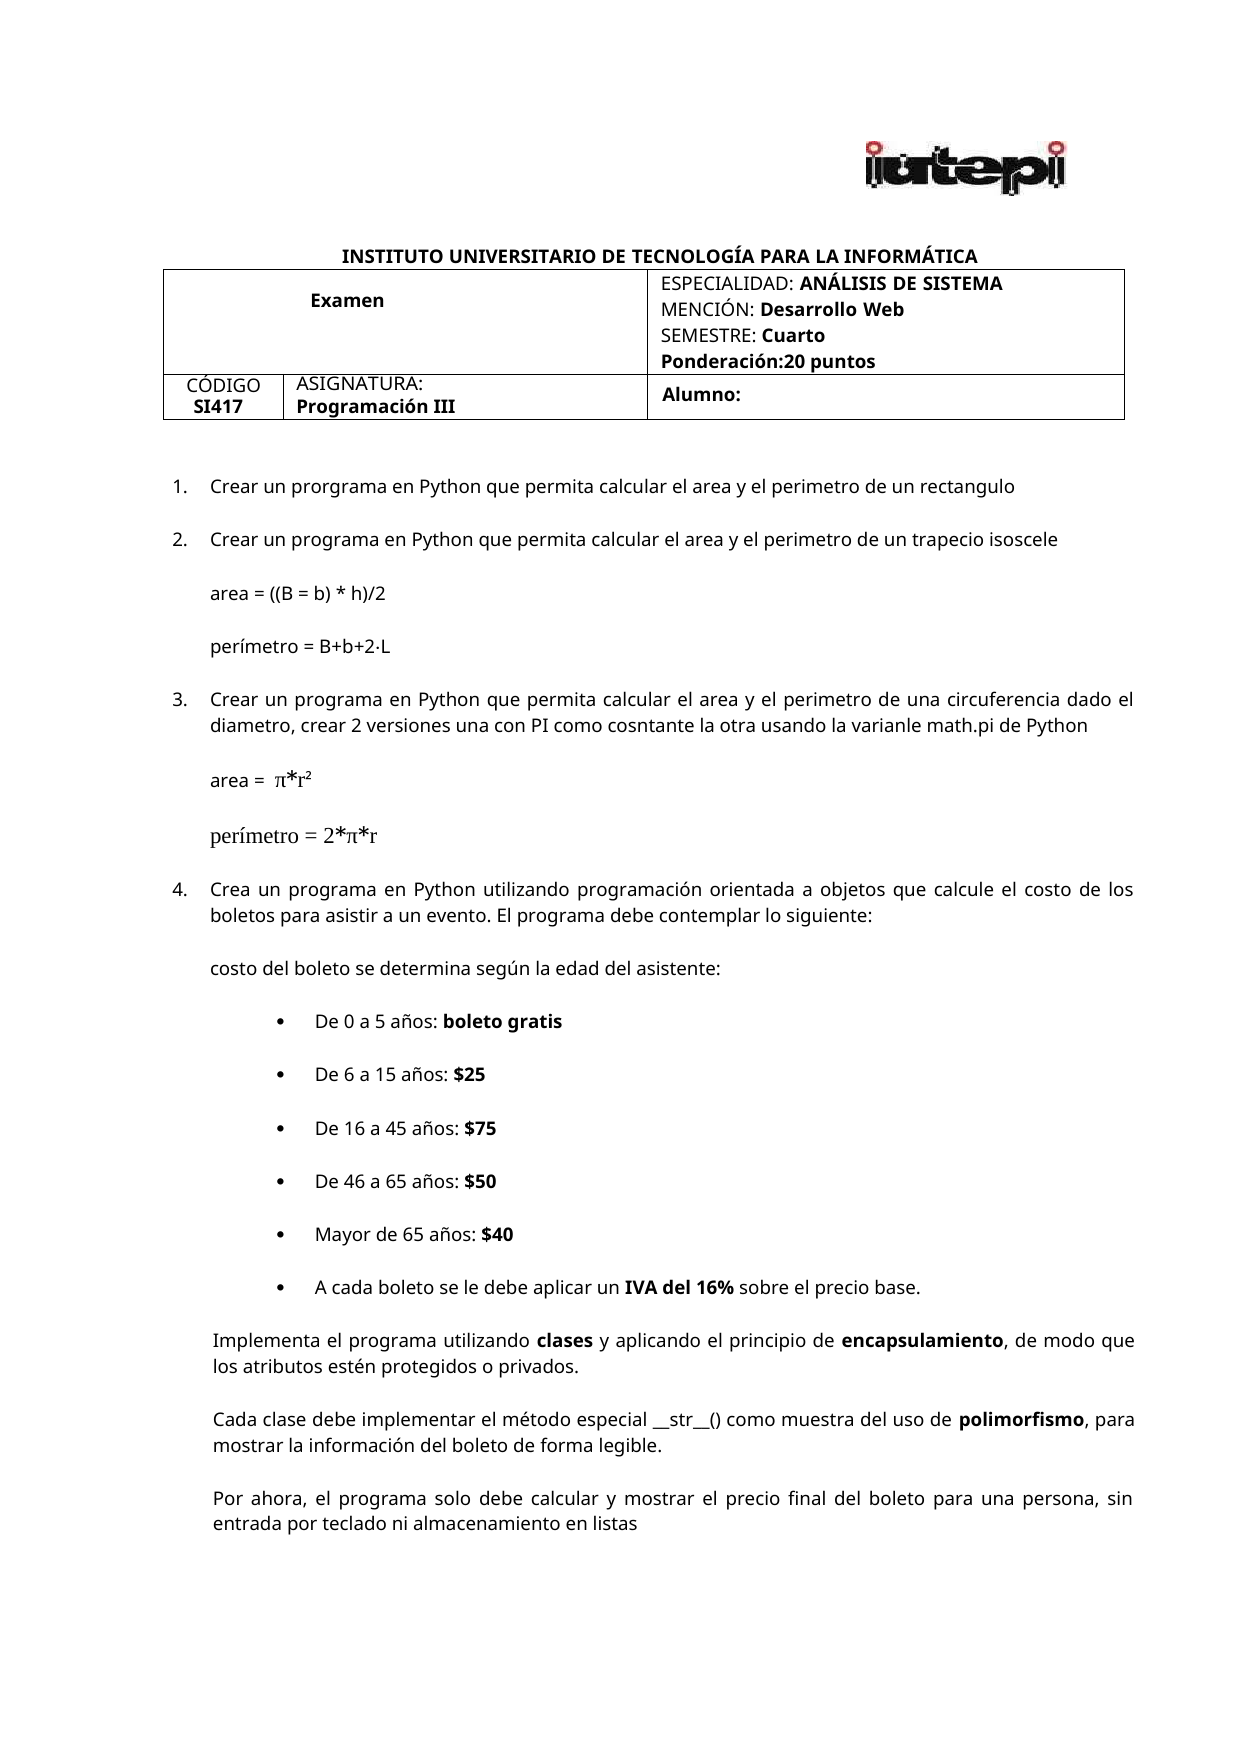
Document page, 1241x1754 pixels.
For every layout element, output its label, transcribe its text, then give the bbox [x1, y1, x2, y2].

list perímetro = B+b+2⋅L [210, 633, 1135, 659]
table_header ESPECIALIDAD: ANÁLISIS DE SISTEMA MENCIÓN: Desarrollo Web SEMESTRE: Cuarto Ponderación:20 puntos [648, 270, 1124, 374]
list costo del boleto se determina según la edad del asistente: [210, 955, 1135, 981]
text INSTITUTO UNIVERSITARIO DE TECNOLOGÍA PARA LA INFORMÁTICA [173, 243, 1146, 269]
list area = ((B = b) * h)/2 [210, 580, 1135, 605]
picture [866, 141, 1068, 196]
list De 46 a 65 años: $50 [277, 1168, 1135, 1193]
text Cada clase debe implementar el método especial __str__() como muestra del uso de polimorfismo, para mostrar la información del boleto de forma legible. [213, 1406, 1135, 1457]
list area = π*r² [210, 765, 1135, 793]
list De 16 a 45 años: $75 [277, 1115, 1135, 1140]
list Crear un programa en Python que permita calcular el area y el perimetro de un trapecio isoscele [172, 527, 1135, 552]
list Crear un programa en Python que permita calcular el area y el perimetro de una circuferencia dado el diametro, crear 2 versiones una con PI como cosntante la otra usando la varianle math.pi de Python [172, 686, 1135, 737]
table_cell Alumno: [648, 375, 1124, 419]
list De 6 a 15 años: $25 [277, 1062, 1135, 1087]
table_cell ASIGNATURA: Programación III [284, 375, 647, 419]
list De 0 a 5 años: boleto gratis [277, 1008, 1135, 1034]
list Mayor de 65 años: $40 [277, 1221, 1135, 1247]
table_cell CÓDIGO SI417 [164, 375, 283, 419]
table_header Examen [164, 270, 647, 374]
list Crear un prorgrama en Python que permita calcular el area y el perimetro de un rectangulo [172, 473, 1135, 499]
text Por ahora, el programa solo debe calcular y mostrar el precio final del boleto para una persona, sin entrada por teclado ni almacenamiento en listas [213, 1485, 1135, 1536]
list perímetro = 2*π*r [210, 821, 1135, 849]
list Crea un programa en Python utilizando programación orientada a objetos que calcule el costo de los boletos para asistir a un evento. El programa debe contemplar lo siguiente: [172, 876, 1135, 927]
text Implementa el programa utilizando clases y aplicando el principio de encapsulamiento, de modo que los atributos estén protegidos o privados. [213, 1328, 1135, 1379]
list A cada boleto se le debe aplicar un IVA del 16% sobre el precio base. [277, 1274, 1135, 1300]
